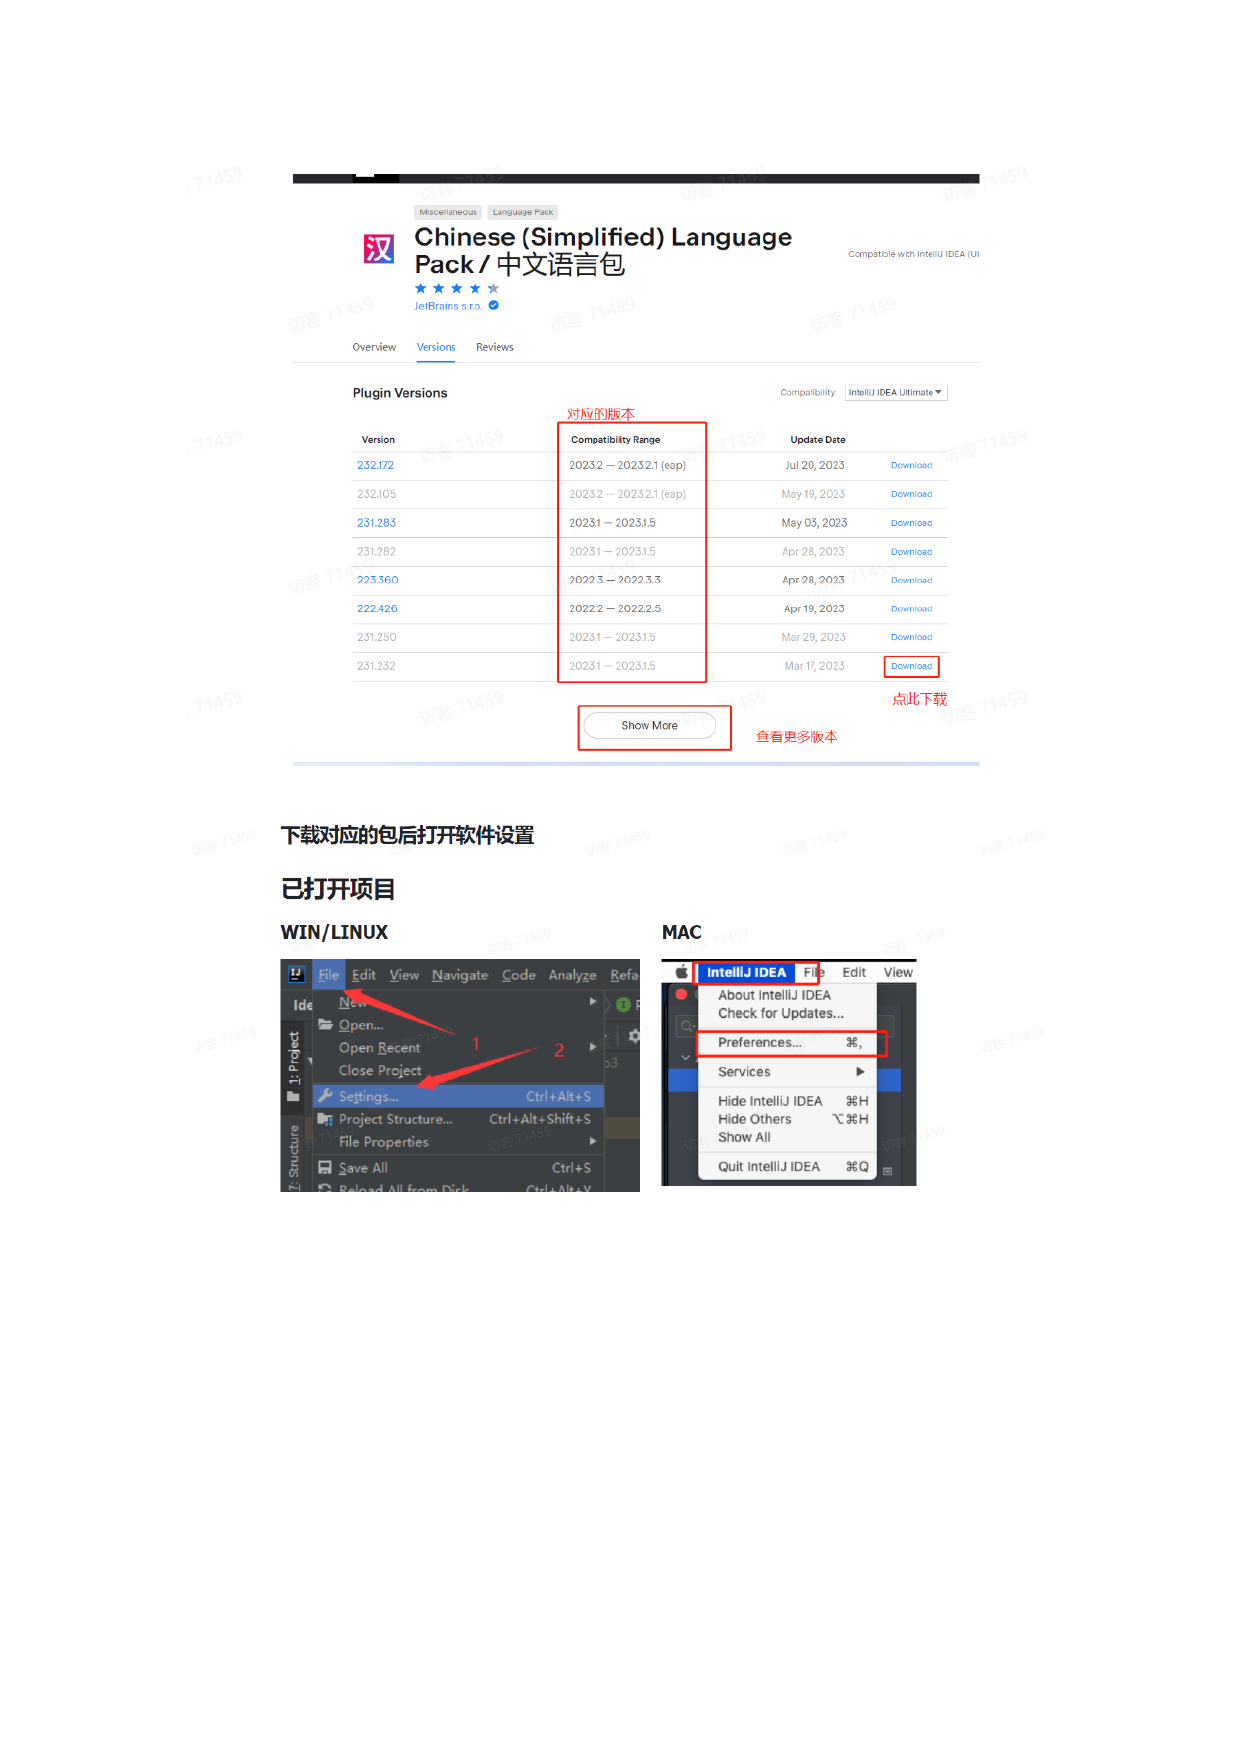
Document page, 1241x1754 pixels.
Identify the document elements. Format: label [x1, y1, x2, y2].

picture [187, 812, 1052, 1212]
picture [187, 162, 1052, 781]
